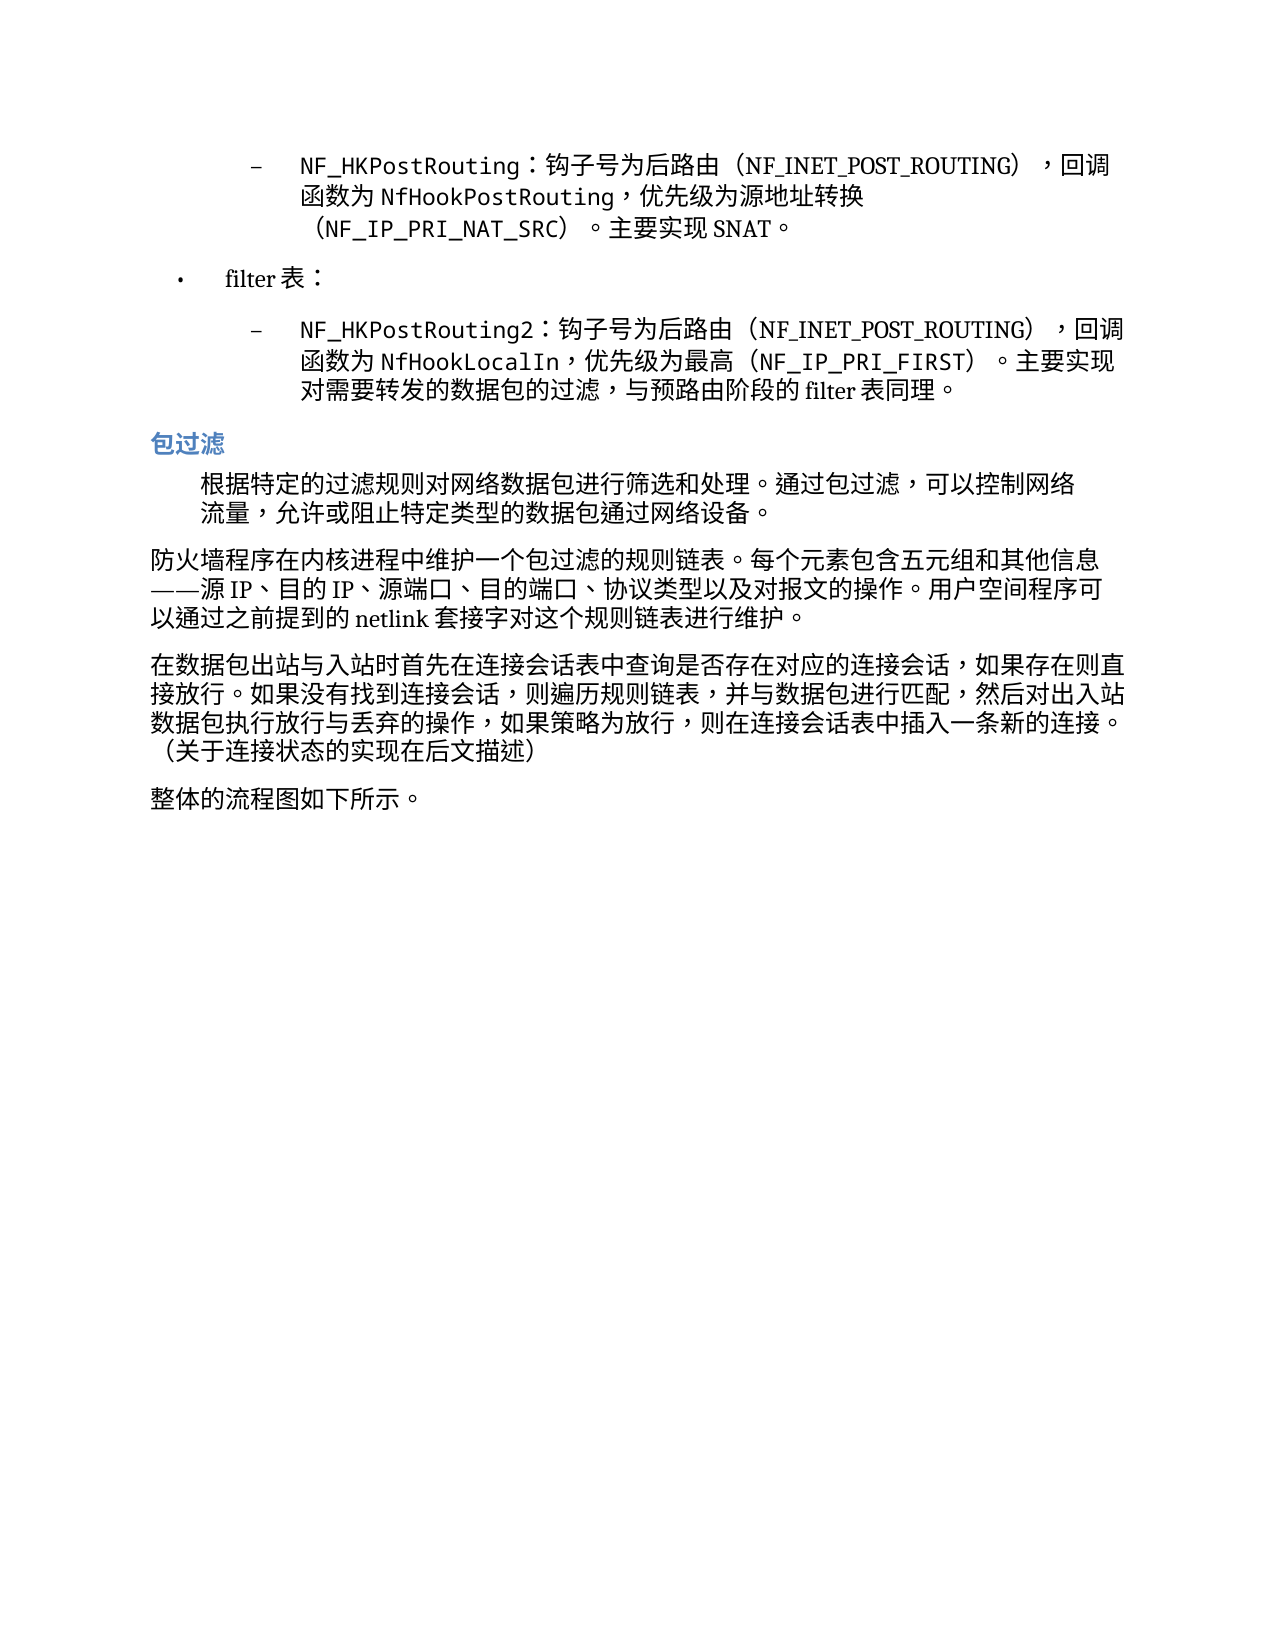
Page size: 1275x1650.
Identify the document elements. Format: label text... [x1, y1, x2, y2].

text 整体的流程图如下所示。 [150, 786, 1125, 814]
list NF_HKPostRouting2：钩子号为后路由（NF_INET_POST_ROUTING），回调函数为 NfHookLocalIn，优先级为最高（NF_IP_PRI_FIRST）。主要实现对需要转发的数据包的过滤，与预路由阶段的filter表同理。 [250, 314, 1125, 405]
list filter表： [175, 264, 1125, 293]
subtitle 包过滤 [150, 426, 1125, 460]
text 防火墙程序在内核进程中维护一个包过滤的规则链表。每个元素包含五元组和其他信息——源IP、目的IP、源端口、目的端口、协议类型以及对报文的操作。用户空间程序可以通过之前提到的netlink套接字对这个规则链表进行维护。 [150, 547, 1125, 633]
list NF_HKPostRouting：钩子号为后路由（NF_INET_POST_ROUTING），回调函数为 NfHookPostRouting，优先级为源地址转换（NF_IP_PRI_NAT_SRC）。主要实现SNAT。 [250, 150, 1125, 244]
text 根据特定的过滤规则对网络数据包进行筛选和处理。通过包过滤，可以控制网络流量，允许或阻止特定类型的数据包通过网络设备。 [200, 471, 1075, 528]
text 在数据包出站与入站时首先在连接会话表中查询是否存在对应的连接会话，如果存在则直接放行。如果没有找到连接会话，则遍历规则链表，并与数据包进行匹配，然后对出入站数据包执行放行与丢弃的操作，如果策略为放行，则在连接会话表中插入一条新的连接。（关于连接状态的实现在后文描述） [150, 652, 1125, 767]
